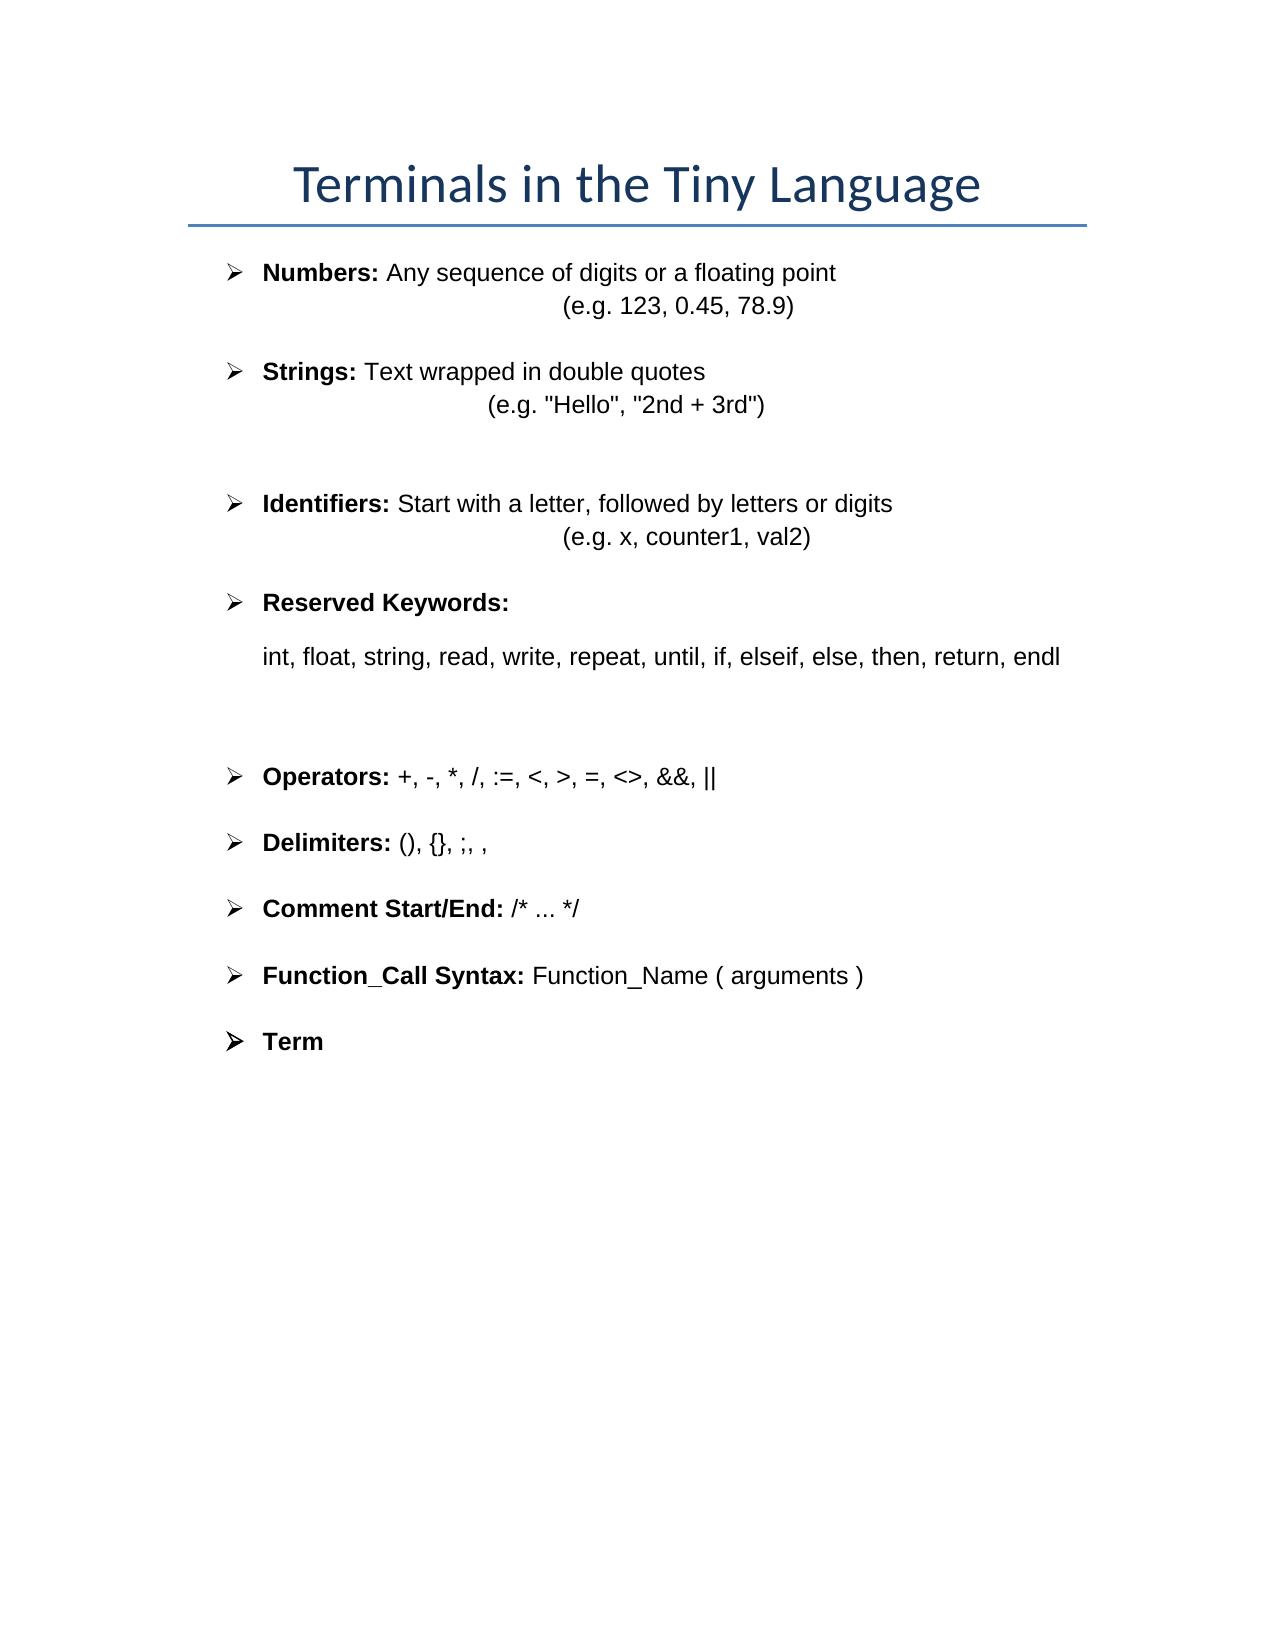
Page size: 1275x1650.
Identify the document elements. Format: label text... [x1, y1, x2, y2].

list Numbers: Any sequence of digits or a floating point (e.g. 123, 0.45, 78.9) [225, 258, 1087, 320]
list Strings: Text wrapped in double quotes (e.g. "Hello", "2nd + 3rd") [225, 357, 1087, 419]
list Comment Start/End: /* ... */ [225, 894, 1087, 923]
list Operators: +, -, *, /, :=, <, >, =, <>, &&, || [225, 762, 1087, 791]
list Function_Call Syntax: Function_Name ( arguments ) [225, 961, 1087, 989]
list Identifiers: Start with a letter, followed by letters or digits (e.g. x, counter1, val2) [225, 489, 1087, 551]
list Term [225, 1027, 1087, 1056]
text int, float, string, read, write, repeat, until, if, elseif, else, then, return, endl [187, 642, 1087, 671]
list Reserved Keywords: [225, 588, 1087, 617]
title Terminals in the Tiny Language [187, 150, 1087, 227]
list Delimiters: (), {}, ;, , [225, 828, 1087, 857]
